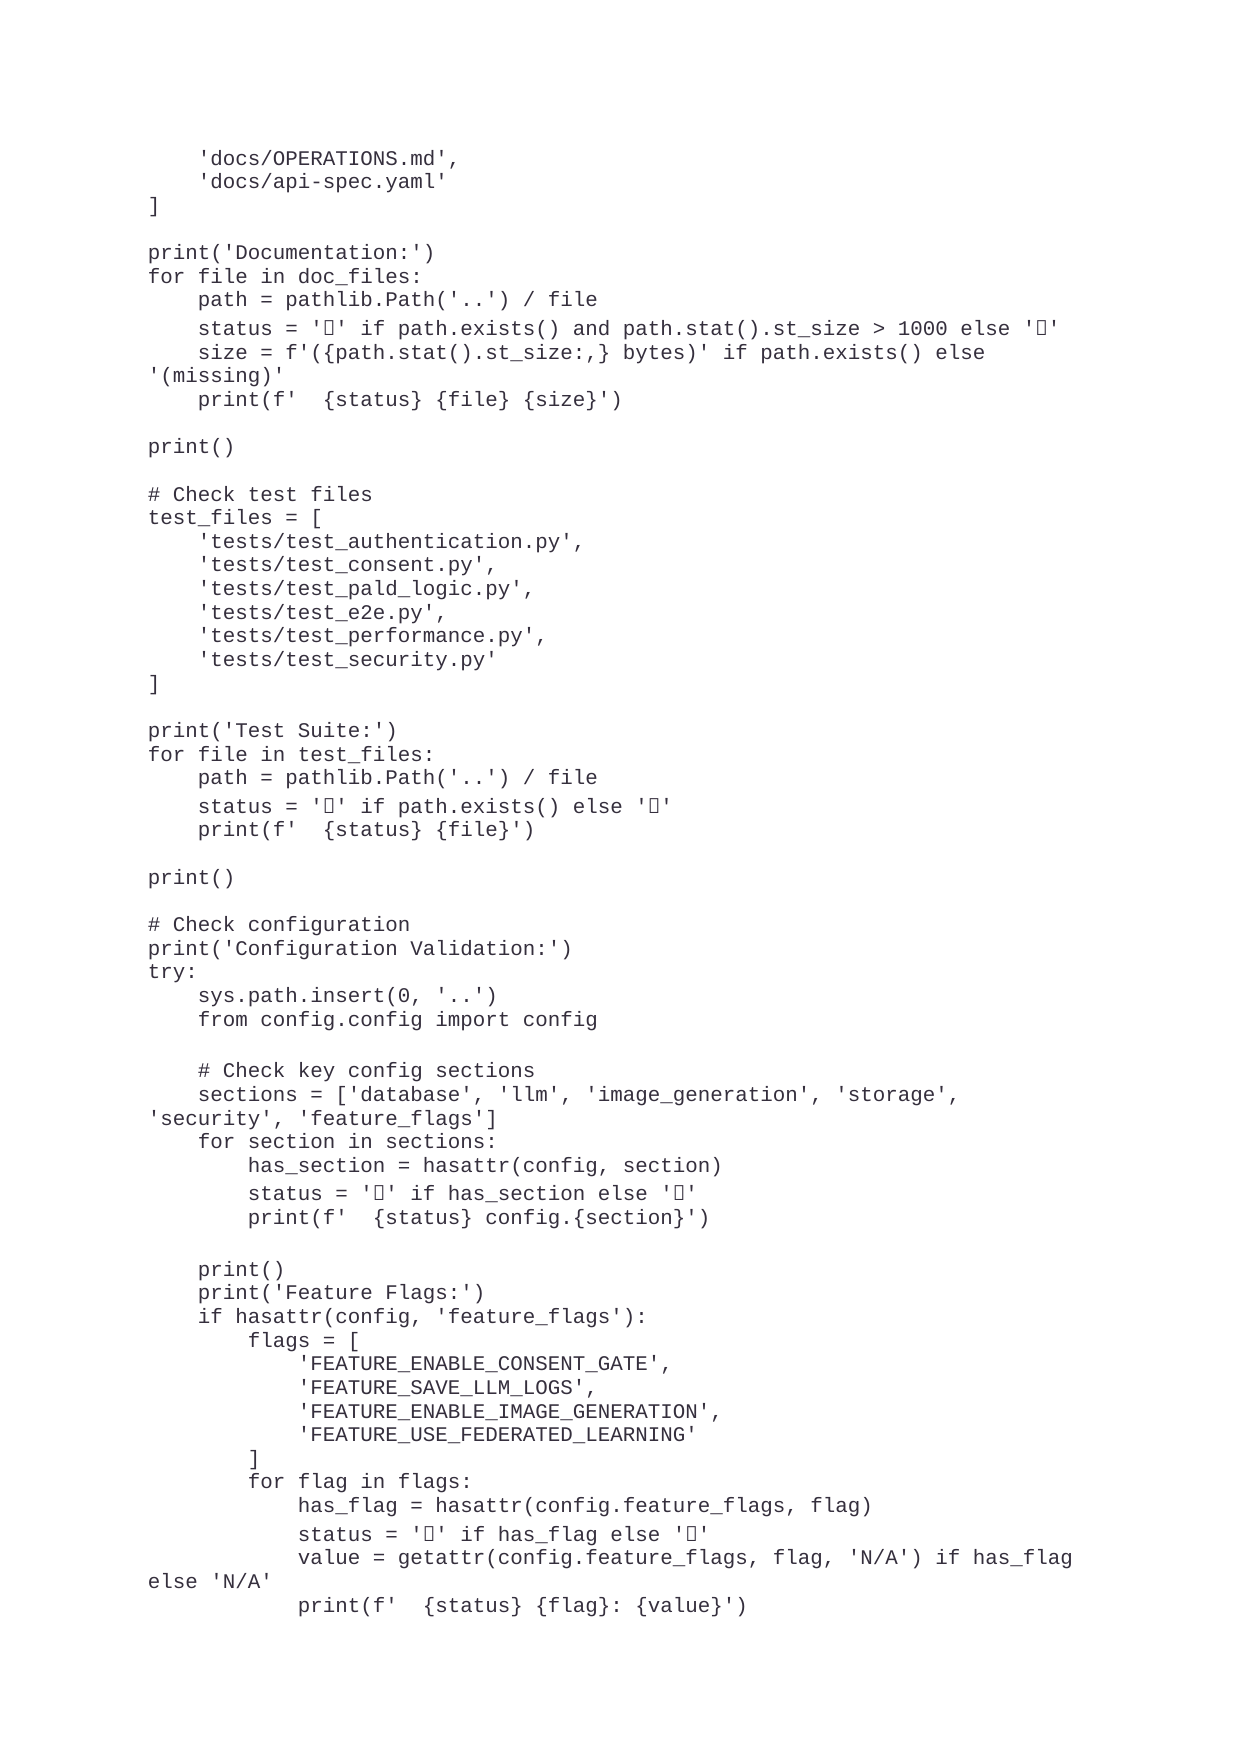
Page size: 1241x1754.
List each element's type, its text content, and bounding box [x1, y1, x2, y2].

text 'docs/api-spec.yaml' [148, 171, 1093, 195]
text # Check test files [148, 483, 1093, 507]
text 'tests/test_security.py' [148, 649, 1093, 673]
text ] [148, 1448, 1093, 1472]
text print(f' {status} config.{section}') [148, 1207, 1093, 1231]
text status = '✅' if has_flag else '❌' [148, 1519, 1093, 1547]
text print(f' {status} {file}') [148, 819, 1093, 843]
text print('Feature Flags:') [148, 1282, 1093, 1306]
text flags = [ [148, 1330, 1093, 1353]
text 'tests/test_pald_logic.py', [148, 578, 1093, 602]
text status = '✅' if path.exists() else '❌' [148, 791, 1093, 819]
text value = getattr(config.feature_flags, flag, 'N/A') if has_flag else 'N/A' [148, 1547, 1093, 1595]
text print() [148, 867, 1093, 890]
text 'tests/test_e2e.py', [148, 602, 1093, 625]
text for file in doc_files: [148, 266, 1093, 289]
text has_flag = hasattr(config.feature_flags, flag) [148, 1495, 1093, 1519]
text path = pathlib.Path('..') / file [148, 767, 1093, 791]
text from config.config import config [148, 1009, 1093, 1032]
text print() [148, 436, 1093, 460]
text try: [148, 961, 1093, 985]
text print('Test Suite:') [148, 720, 1093, 744]
text print('Documentation:') [148, 242, 1093, 266]
text 'tests/test_consent.py', [148, 554, 1093, 578]
text 'tests/test_authentication.py', [148, 531, 1093, 554]
text print(f' {status} {file} {size}') [148, 389, 1093, 413]
text if hasattr(config, 'feature_flags'): [148, 1306, 1093, 1330]
text ] [148, 673, 1093, 696]
text for file in test_files: [148, 744, 1093, 767]
text 'FEATURE_ENABLE_IMAGE_GENERATION', [148, 1401, 1093, 1424]
text 'tests/test_performance.py', [148, 625, 1093, 649]
text print('Configuration Validation:') [148, 938, 1093, 961]
text 'FEATURE_SAVE_LLM_LOGS', [148, 1377, 1093, 1401]
text 'docs/OPERATIONS.md', [148, 148, 1093, 171]
text size = f'({path.stat().st_size:,} bytes)' if path.exists() else '(missing)' [148, 342, 1093, 389]
text has_section = hasattr(config, section) [148, 1155, 1093, 1178]
text for flag in flags: [148, 1472, 1093, 1495]
text 'FEATURE_ENABLE_CONSENT_GATE', [148, 1353, 1093, 1377]
text # Check configuration [148, 914, 1093, 938]
text print() [148, 1259, 1093, 1282]
text test_files = [ [148, 507, 1093, 531]
text sections = ['database', 'llm', 'image_generation', 'storage', 'security', 'feature_flags'] [148, 1084, 1093, 1131]
text status = '✅' if has_section else '❌' [148, 1178, 1093, 1207]
text status = '✅' if path.exists() and path.stat().st_size > 1000 else '❌' [148, 313, 1093, 342]
text print(f' {status} {flag}: {value}') [148, 1595, 1093, 1618]
text path = pathlib.Path('..') / file [148, 289, 1093, 313]
text 'FEATURE_USE_FEDERATED_LEARNING' [148, 1424, 1093, 1448]
text # Check key config sections [148, 1060, 1093, 1084]
text ] [148, 195, 1093, 218]
text for section in sections: [148, 1131, 1093, 1155]
text sys.path.insert(0, '..') [148, 985, 1093, 1009]
